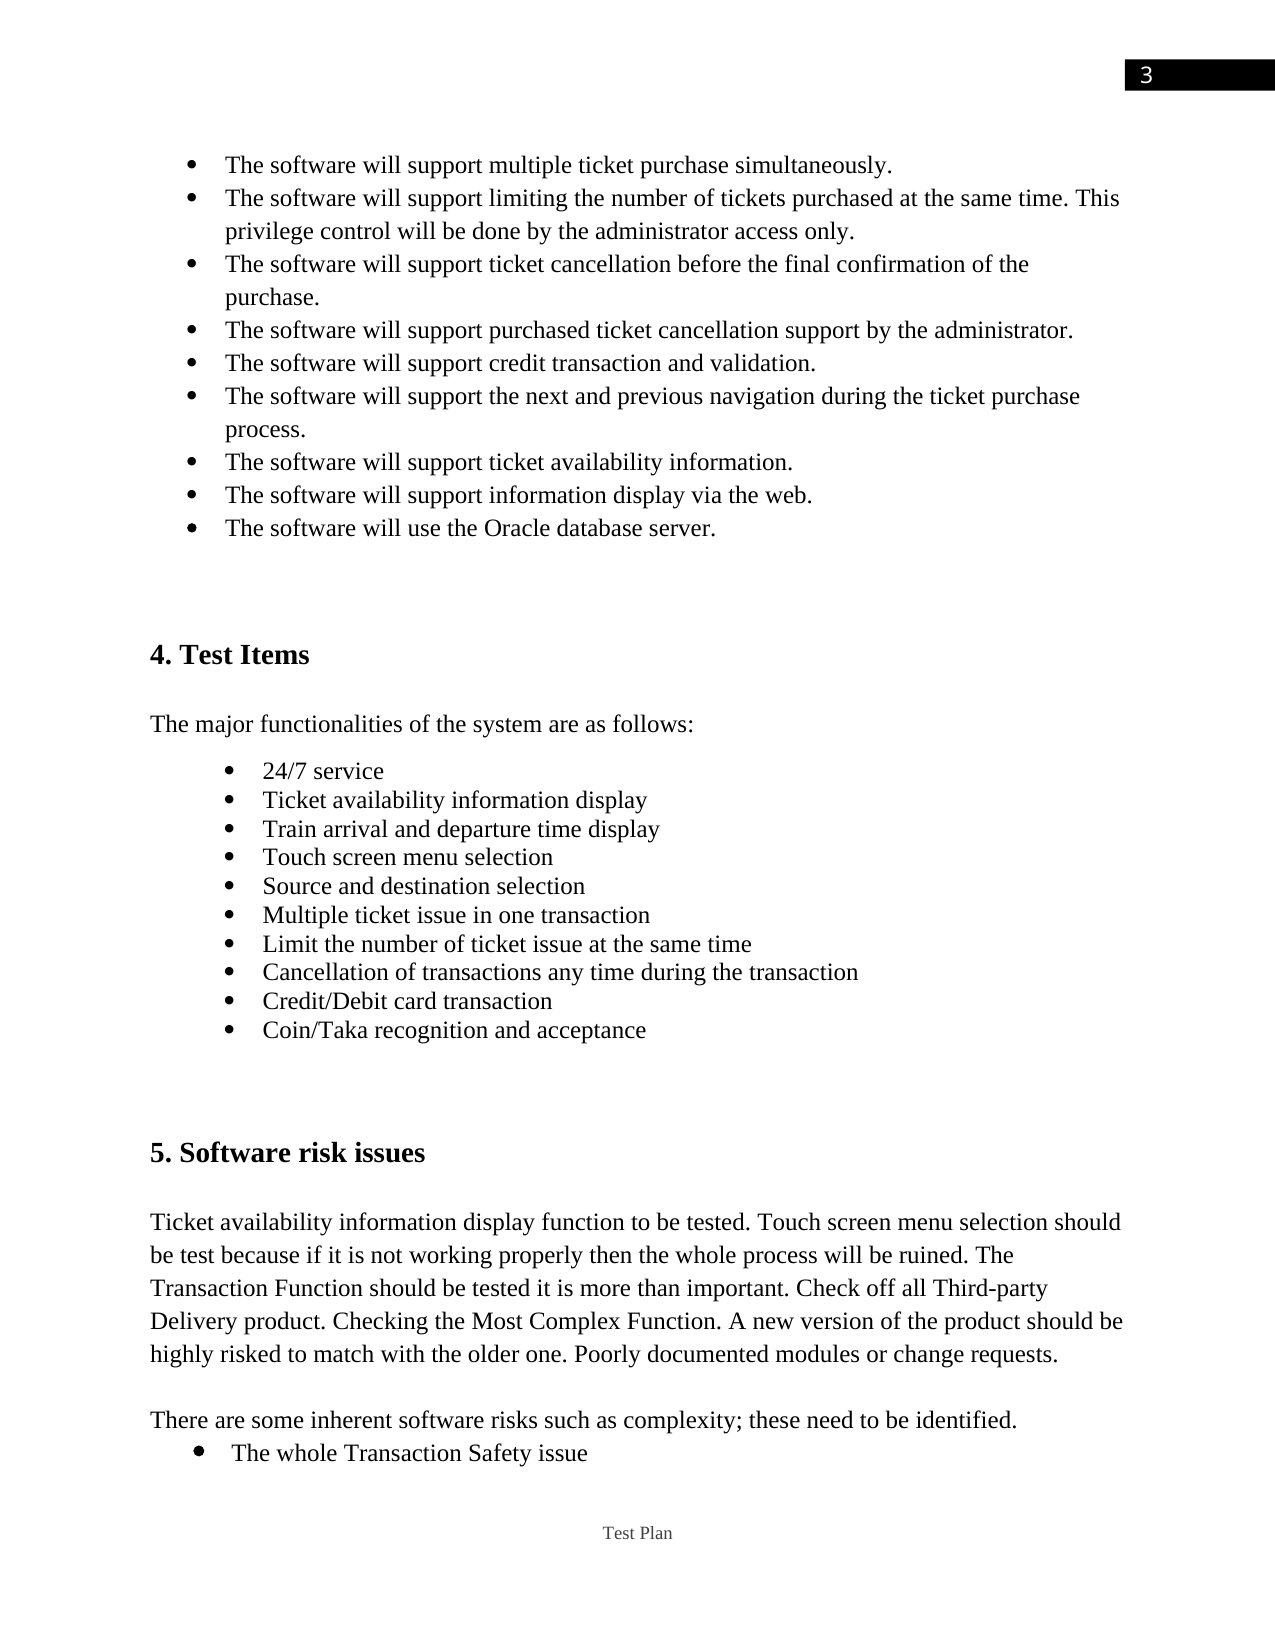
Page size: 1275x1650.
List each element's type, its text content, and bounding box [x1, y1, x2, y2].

list The software will support multiple ticket purchase simultaneously. [187, 150, 1125, 179]
list 24/7 service [225, 756, 1125, 785]
text There are some inherent software risks such as complexity; these need to be identified. [150, 1405, 1125, 1434]
list Credit/Debit card transaction [225, 986, 1125, 1015]
list The software will support purchased ticket cancellation support by the administrator. [187, 315, 1125, 344]
list Source and destination selection [225, 871, 1125, 900]
list Multiple ticket issue in one transaction [225, 900, 1125, 929]
list The software will support information display via the web. [187, 480, 1125, 509]
list The software will use the Oracle database server. [187, 513, 1125, 542]
text 5. Software risk issues [150, 1135, 1125, 1168]
list The whole Transaction Safety issue [194, 1438, 1125, 1468]
text The major functionalities of the system are as follows: [150, 709, 1125, 738]
list Train arrival and departure time display [225, 814, 1125, 842]
list Ticket availability information display [225, 785, 1125, 814]
list Coin/Taka recognition and acceptance [225, 1015, 1125, 1044]
list Cancellation of transactions any time during the transaction [225, 957, 1125, 986]
text 4. Test Items [150, 637, 1125, 671]
text Ticket availability information display function to be tested. Touch screen menu selection should be test because if it is not working properly then the whole process will be ruined. The Transaction Function should be tested it is more than important. Check off all Third-party Delivery product. Checking the Most Complex Function. A new version of the product should be highly risked to match with the older one. Poorly documented modules or change requests. [150, 1207, 1125, 1368]
list The software will support credit transaction and validation. [187, 348, 1125, 377]
list Touch screen menu selection [225, 842, 1125, 871]
list Limit the number of ticket issue at the same time [225, 929, 1125, 957]
list The software will support ticket cancellation before the final confirmation of the purchase. [187, 249, 1125, 311]
list The software will support ticket availability information. [187, 447, 1125, 476]
list The software will support limiting the number of tickets purchased at the same time. This privilege control will be done by the administrator access only. [187, 183, 1125, 245]
list The software will support the next and previous navigation during the ticket purchase process. [187, 381, 1125, 443]
